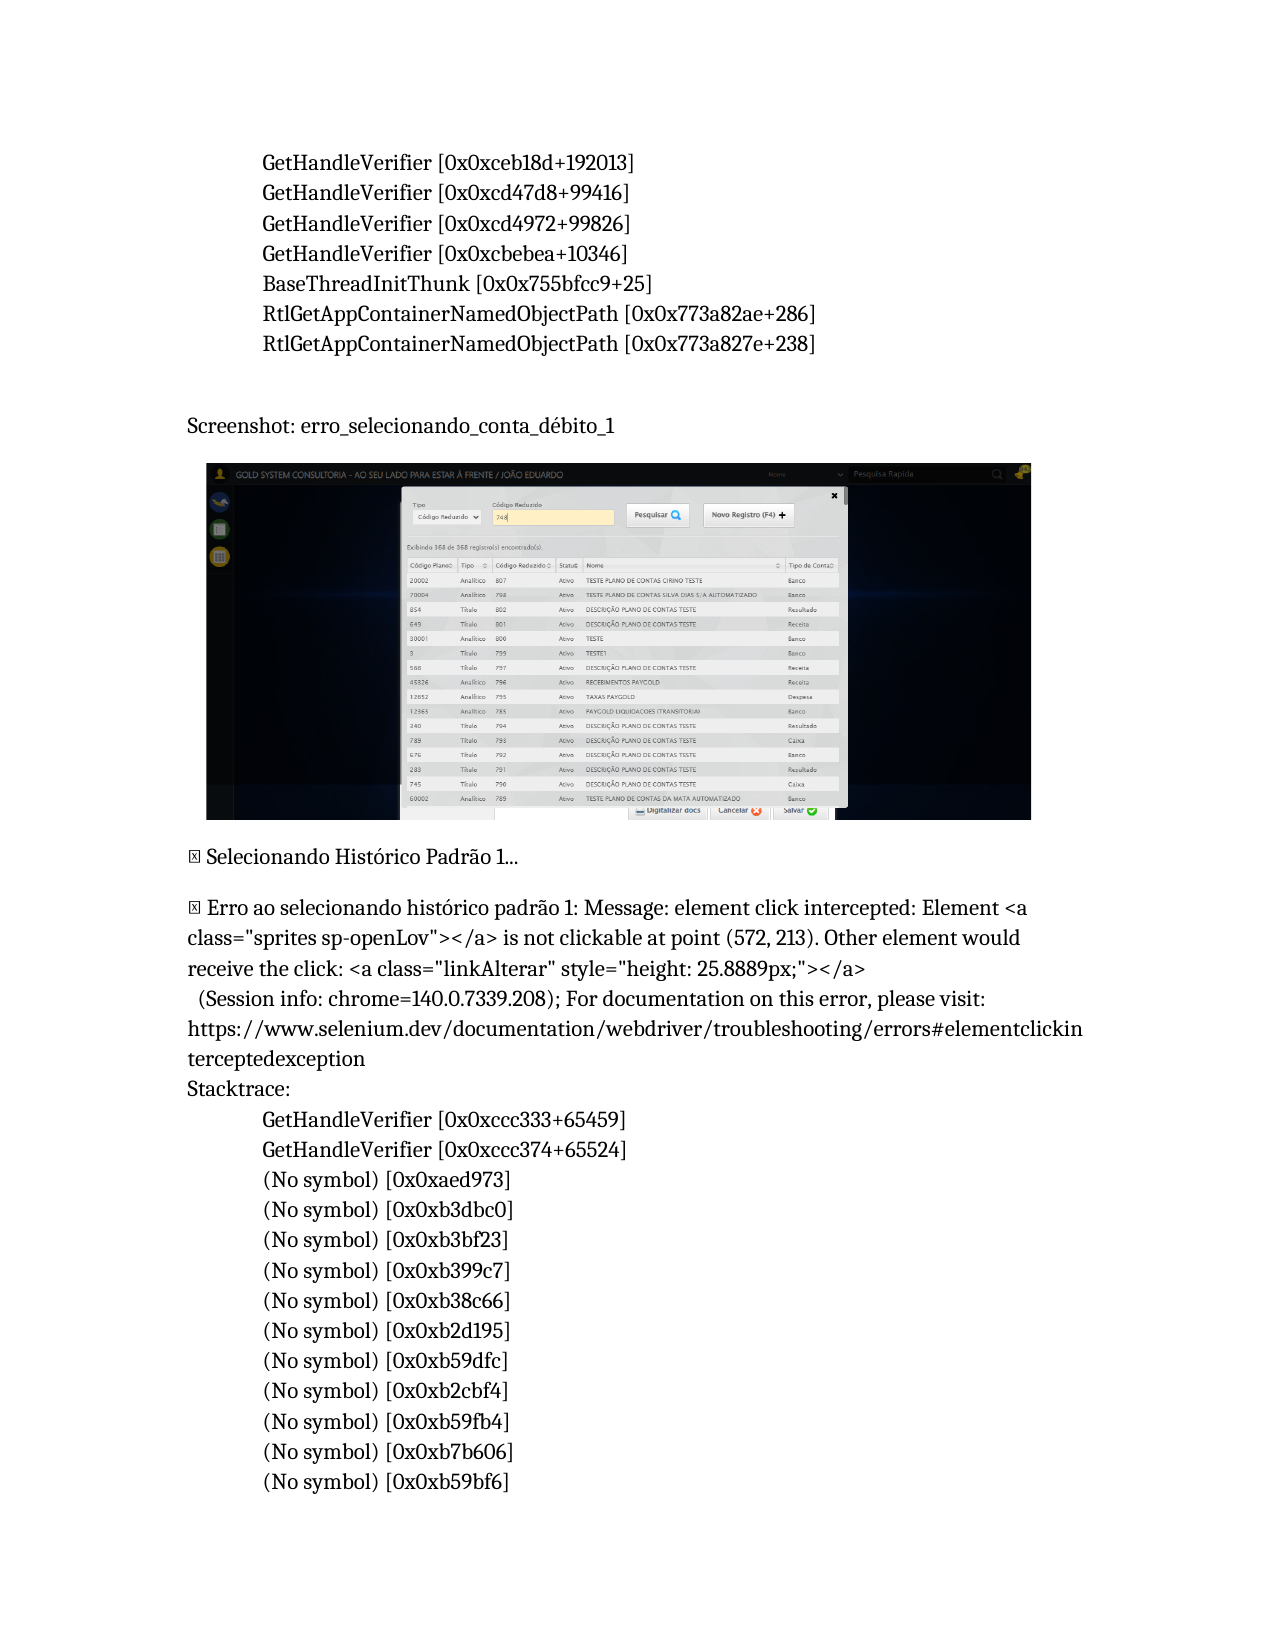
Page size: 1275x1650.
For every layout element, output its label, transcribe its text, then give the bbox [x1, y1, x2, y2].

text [187, 150, 1087, 388]
picture [206, 463, 1032, 820]
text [187, 895, 1087, 1495]
text 🔄 Selecionando Histórico Padrão 1... [187, 844, 1087, 870]
text Screenshot: erro_selecionando_conta_débito_1 [187, 412, 1087, 439]
